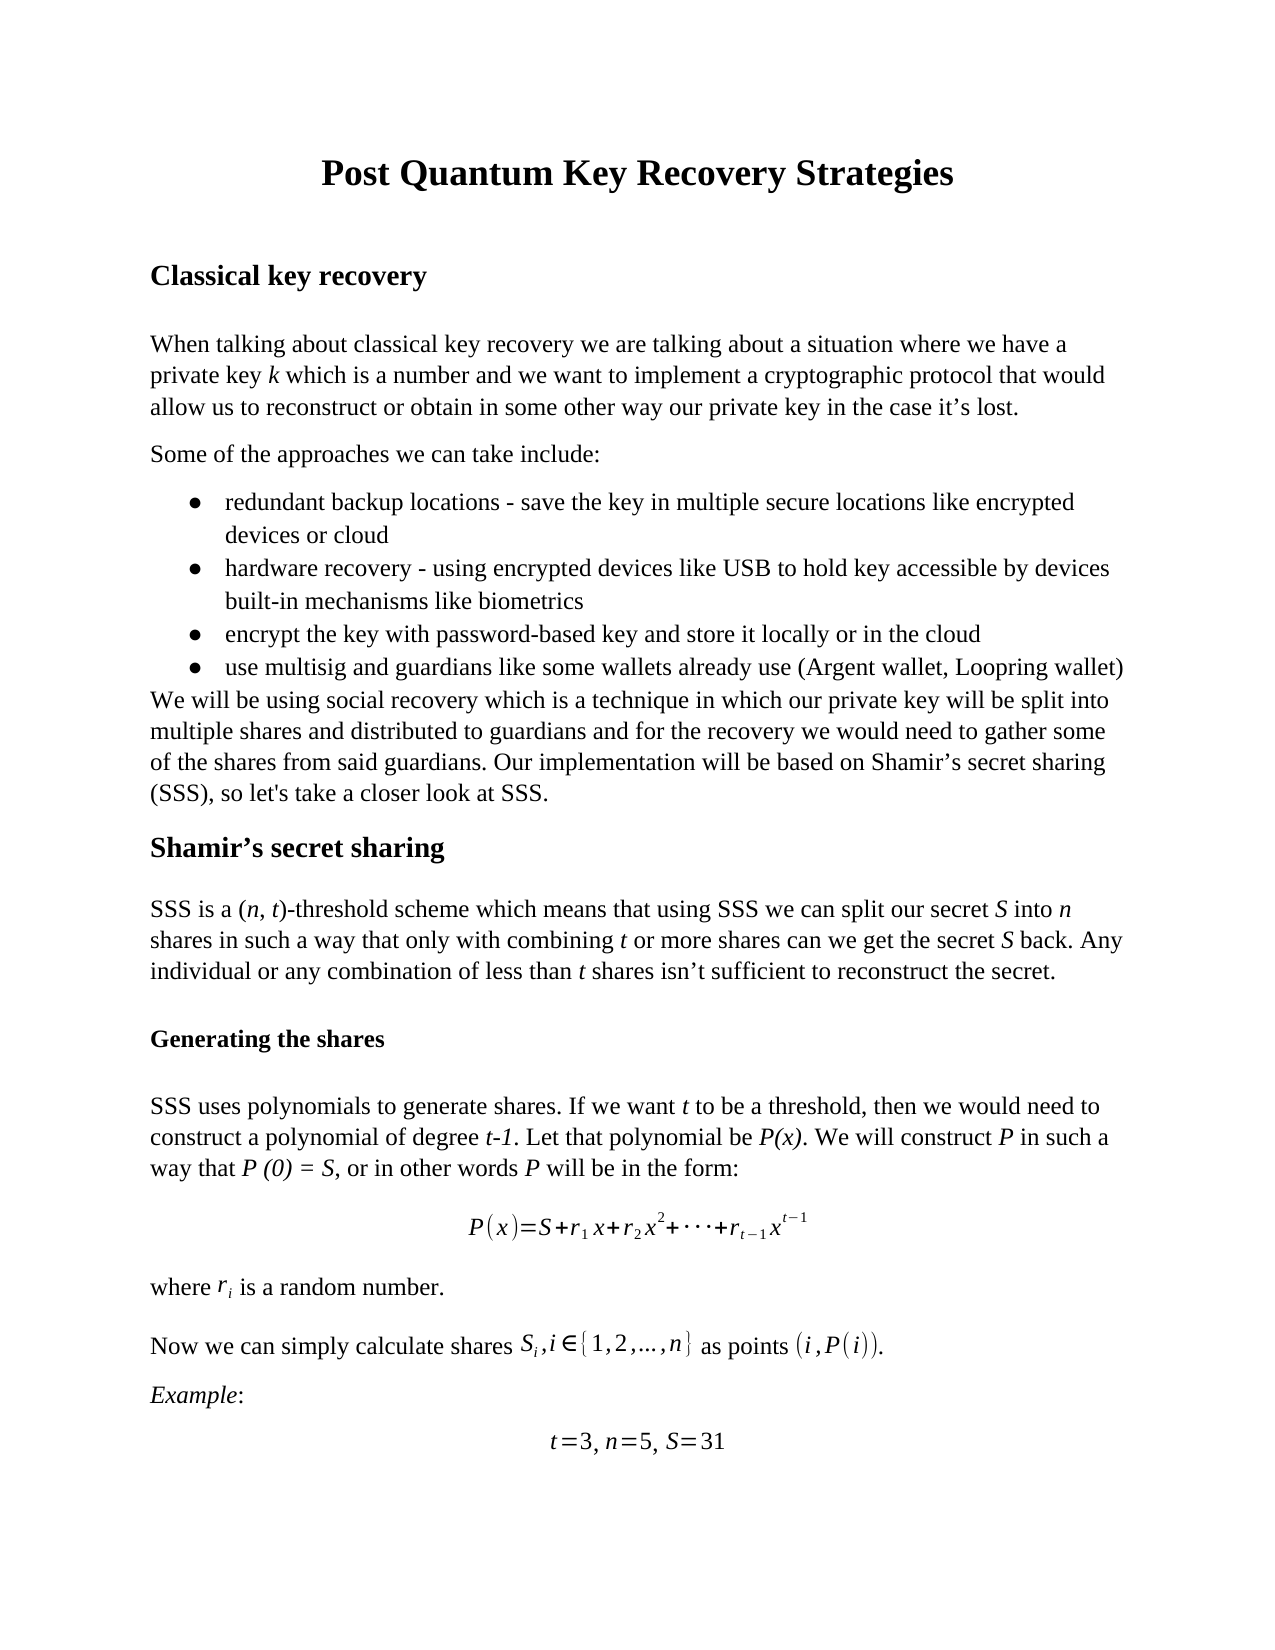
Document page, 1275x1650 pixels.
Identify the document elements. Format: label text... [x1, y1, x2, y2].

text SSS uses polynomials to generate shares. If we want t to be a threshold, then we would need to construct a polynomial of degree t-1. Let that polynomial be P(x). We will construct P in such a way that P (0) = S, or in other words P will be in the form: [150, 1091, 1125, 1182]
subtitle Generating the shares [150, 1024, 1125, 1053]
list hardware recovery - using encrypted devices like USB to hold key accessible by devices built-in mechanisms like biometrics [187, 553, 1125, 615]
subtitle Classical key recovery [150, 258, 1125, 291]
list redundant backup locations - save the key in multiple secure locations like encrypted devices or cloud [187, 487, 1125, 549]
text SSS is a (n, t)-threshold scheme which means that using SSS we can split our secret S into n shares in such a way that only with combining t or more shares can we get the secret S back. Any individual or any combination of less than t shares isn’t sufficient to reconstruct the secret. [150, 894, 1125, 984]
text We will be using social recovery which is a technique in which our private key will be split into multiple shares and distributed to guardians and for the recovery we would need to gather some of the shares from said guardians. Our implementation will be based on Shamir’s secret sharing (SSS), so let's take a closer look at SSS. [150, 685, 1125, 807]
list encrypt the key with password-based key and store it locally or in the cloud [187, 619, 1125, 648]
title Post Quantum Key Recovery Strategies [150, 150, 1125, 193]
text where is a random number. [150, 1271, 1125, 1302]
text Now we can simply calculate shares as points . [150, 1329, 1125, 1361]
text Some of the approaches we can take include: [150, 439, 1125, 468]
text , , [150, 1428, 1125, 1456]
text Example: [150, 1380, 1125, 1409]
subtitle Shamir’s secret sharing [150, 830, 1125, 864]
list use multisig and guardians like some wallets already use (Argent wallet, Loopring wallet) [187, 652, 1125, 681]
text When talking about classical key recovery we are talking about a situation where we have a private key k which is a number and we want to implement a cryptographic protocol that would allow us to reconstruct or obtain in some other way our private key in the case it’s lost. [150, 329, 1125, 420]
